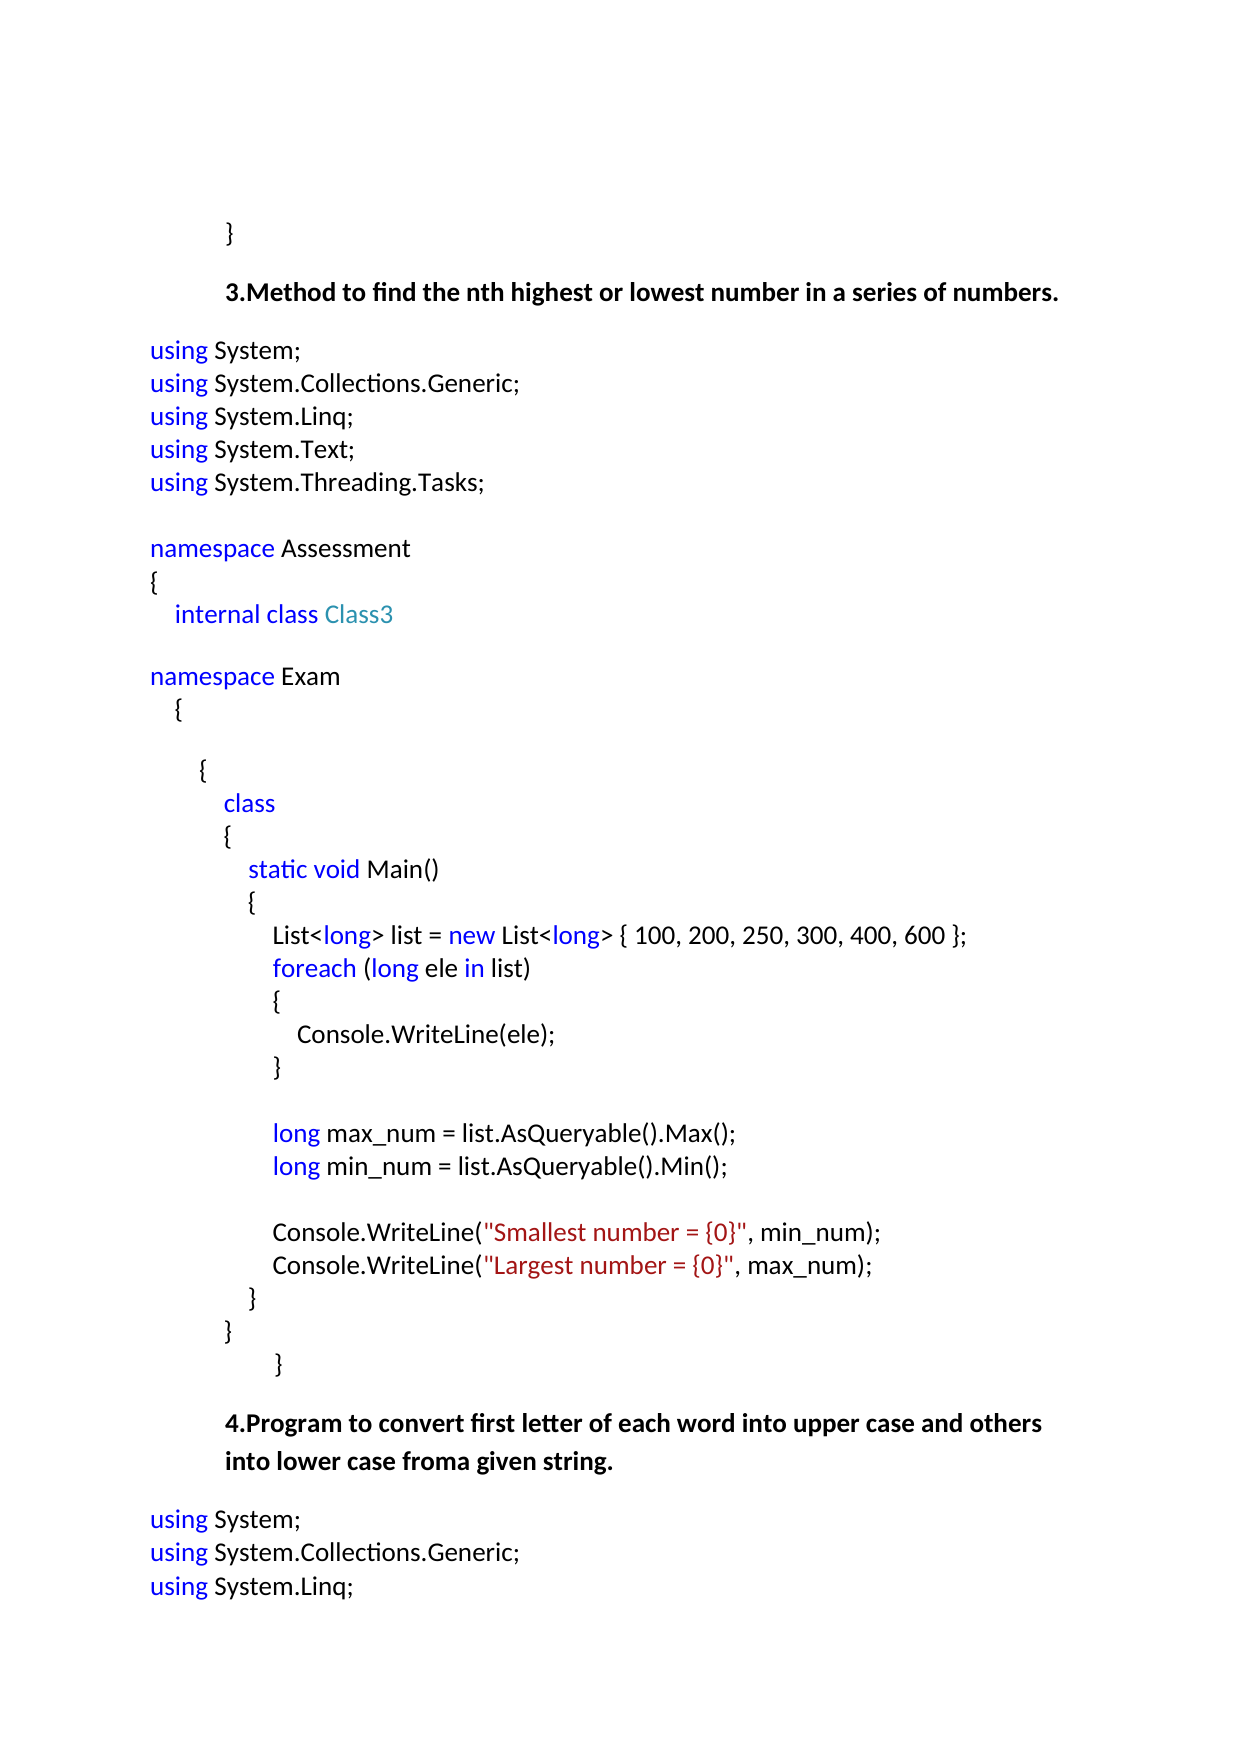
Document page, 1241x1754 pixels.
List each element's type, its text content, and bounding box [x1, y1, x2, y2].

text long min_num = list.AsQueryable().Min(); [150, 1149, 1090, 1182]
text Console.WriteLine(ele); [150, 1017, 1090, 1050]
text { [150, 692, 1090, 725]
text static void Main() [150, 852, 1090, 885]
text using System.Linq; [150, 1569, 1090, 1602]
text using System.Linq; [150, 399, 1090, 433]
text using System; [150, 333, 1090, 367]
text { [150, 984, 1090, 1017]
text long max_num = list.AsQueryable().Max(); [150, 1116, 1090, 1149]
text namespace Assessment [150, 532, 1090, 565]
text internal class Class3 [150, 598, 1090, 631]
text } [150, 1281, 1090, 1314]
text List<long> list = new List<long> { 100, 200, 250, 300, 400, 600 }; [150, 918, 1090, 951]
text using System.Collections.Generic; [150, 1536, 1090, 1569]
text foreach (long ele in list) [150, 951, 1090, 984]
text { [150, 885, 1090, 918]
text } [225, 216, 1090, 249]
text using System; [150, 1503, 1090, 1536]
text 4.Program to convert first letter of each word into upper case and others into lower case froma given string. [225, 1406, 1090, 1477]
text using System.Text; [150, 433, 1090, 466]
text 3.Method to find the nth highest or lowest number in a series of numbers. [225, 275, 1090, 308]
text using System.Collections.Generic; [150, 367, 1090, 399]
text namespace Exam [150, 659, 1090, 692]
text { [150, 753, 1090, 786]
text } [150, 1314, 1090, 1347]
text Console.WriteLine("Largest number = {0}", max_num); [150, 1248, 1090, 1281]
text } [225, 1347, 1090, 1380]
text class [150, 786, 1090, 819]
text } [150, 1050, 1090, 1083]
text { [150, 565, 1090, 598]
text using System.Threading.Tasks; [150, 466, 1090, 499]
text Console.WriteLine("Smallest number = {0}", min_num); [150, 1215, 1090, 1248]
text { [150, 819, 1090, 852]
